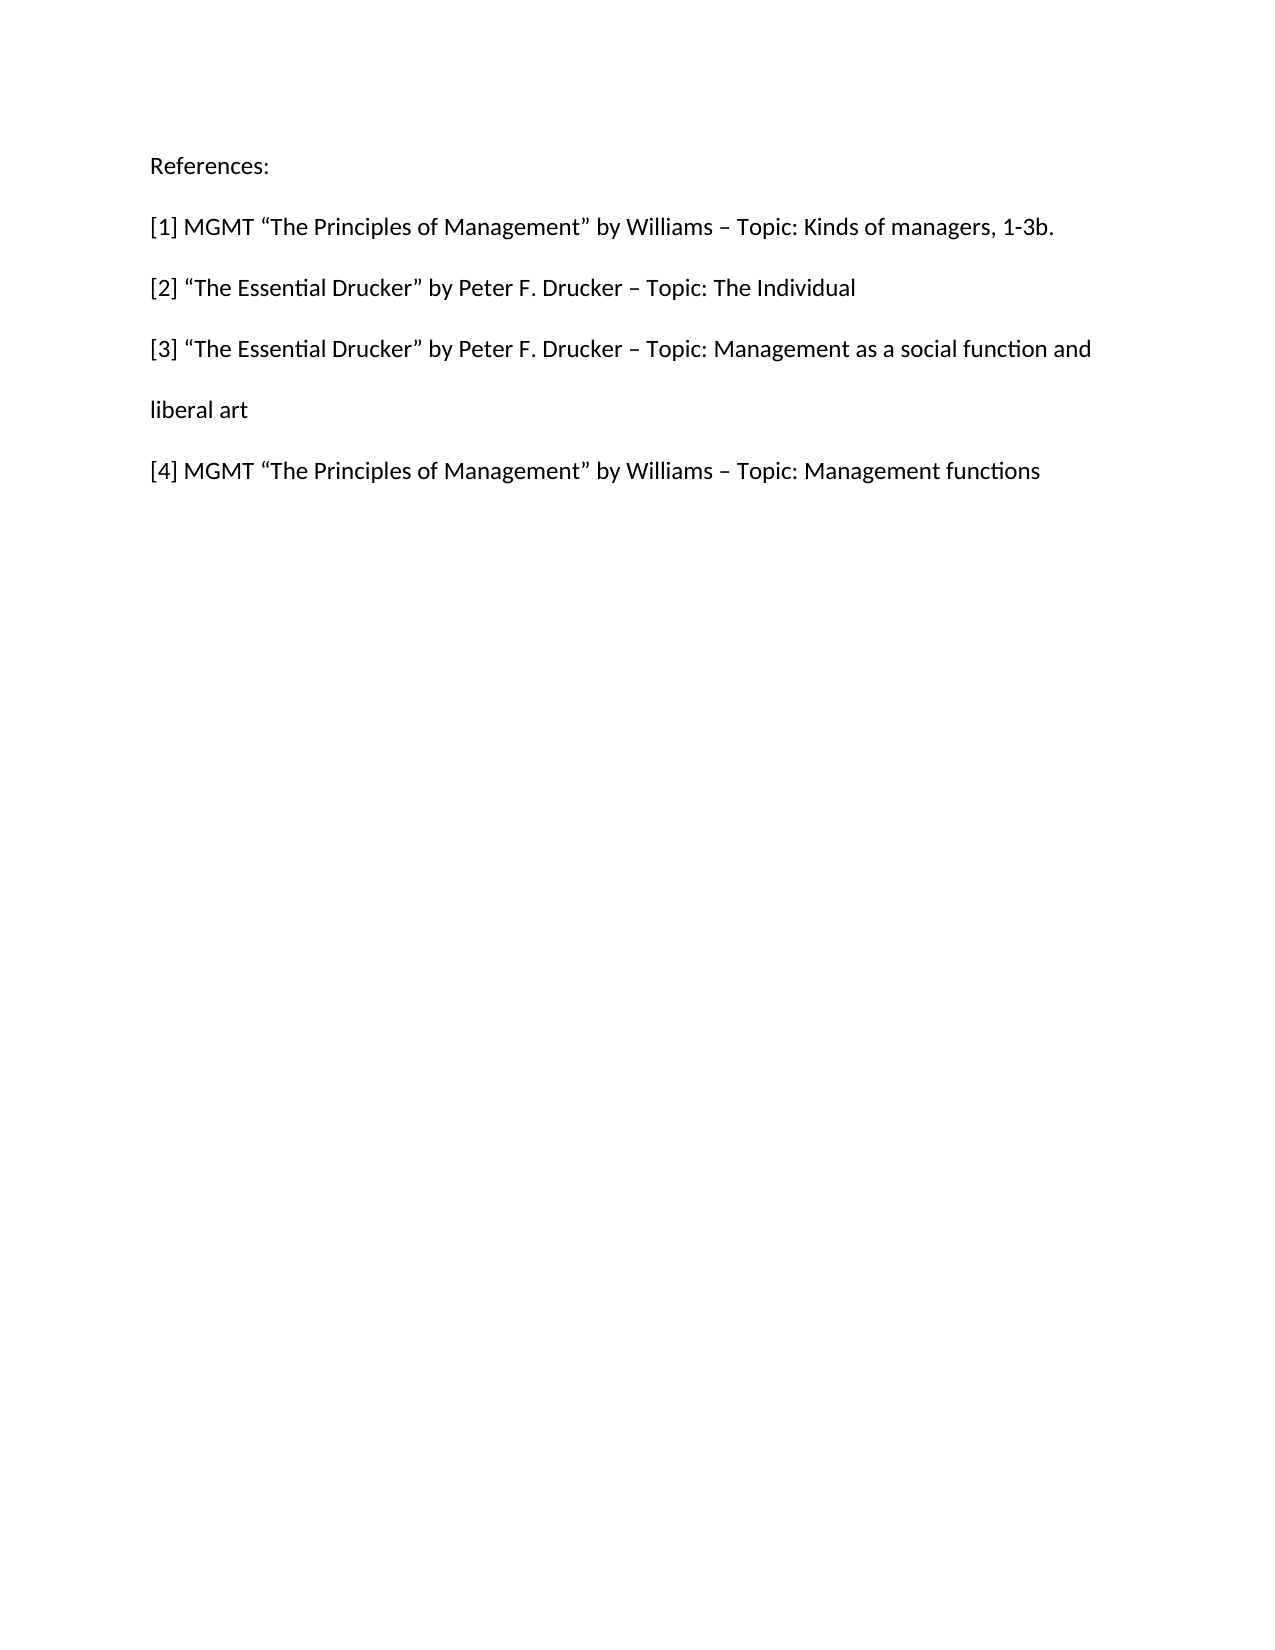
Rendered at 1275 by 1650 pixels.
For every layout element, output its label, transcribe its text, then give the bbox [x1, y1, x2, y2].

text [1] MGMT “The Principles of Management” by Williams – Topic: Kinds of managers, 1-3b. [150, 211, 1125, 242]
text [3] “The Essential Drucker” by Peter F. Drucker – Topic: Management as a social function and liberal art [150, 333, 1125, 425]
text [4] MGMT “The Principles of Management” by Williams – Topic: Management functions [150, 455, 1125, 486]
text [2] “The Essential Drucker” by Peter F. Drucker – Topic: The Individual [150, 272, 1125, 303]
text References: [150, 150, 1125, 181]
